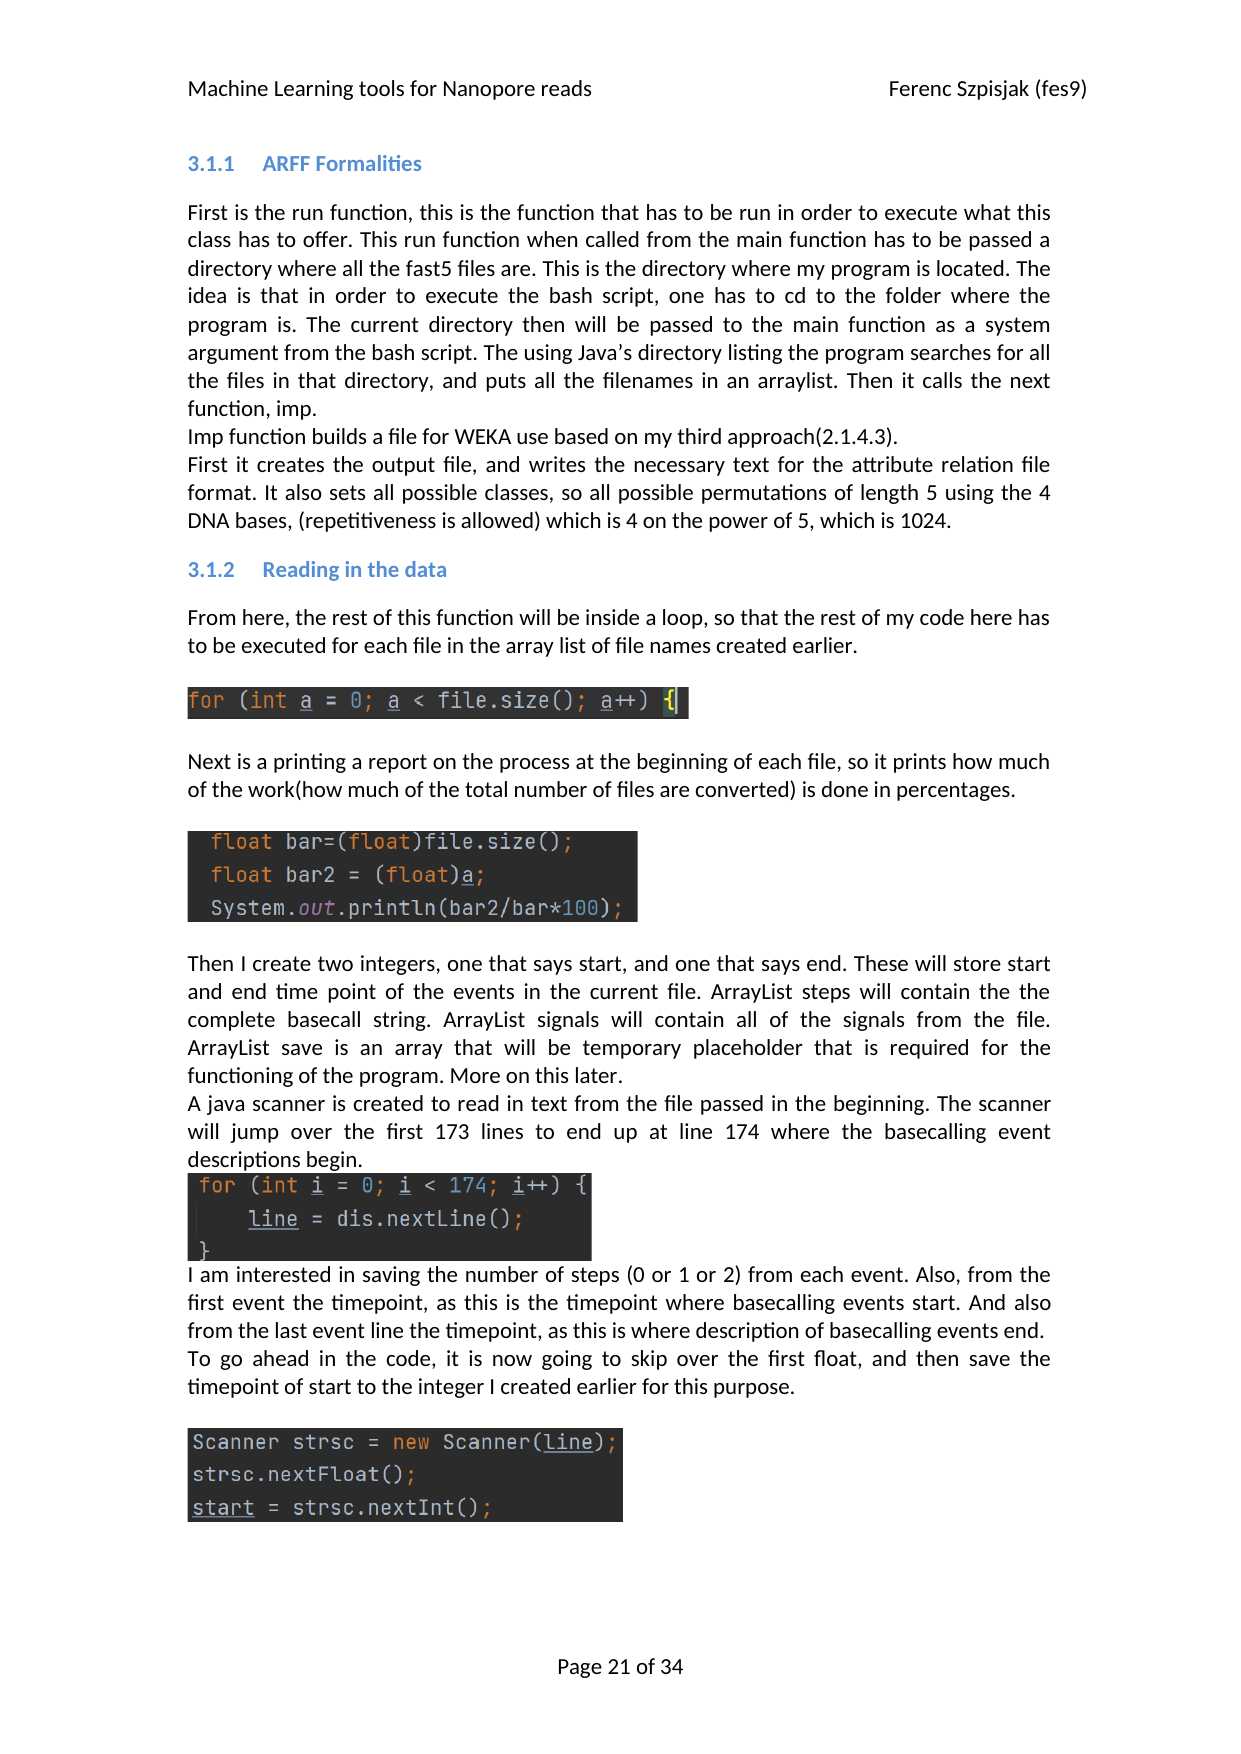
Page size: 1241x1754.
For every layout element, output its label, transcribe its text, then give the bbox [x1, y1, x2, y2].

text Then I create two integers, one that says start, and one that says end. These will store start and end time point of the events in the current file. ArrayList steps will contain the the complete basecall string. ArrayList signals will contain all of the signals from the file. ArrayList save is an array that will be temporary placeholder that is required for the functioning of the program. More on this later. [187, 949, 1053, 1089]
picture [187, 1173, 592, 1261]
subtitle ARFF Formalities [187, 149, 1053, 177]
text First is the run function, this is the function that has to be run in order to execute what this class has to offer. This run function when called from the main function has to be passed a directory where all the fast5 files are. This is the directory where my program is located. The idea is that in order to execute the bash script, one has to cd to the folder where the program is. The current directory then will be passed to the main function as a system argument from the bash script. The using Java’s directory listing the program searches for all the files in that directory, and puts all the filenames in an arraylist. Then it calls the next function, imp. [187, 198, 1053, 422]
text To go ahead in the code, it is now going to skip over the first float, and then save the timepoint of start to the integer I created earlier for this purpose. [187, 1344, 1053, 1400]
picture [187, 687, 689, 719]
text Imp function builds a file for WEKA use based on my third approach(2.1.4.3). [187, 422, 1053, 450]
text I am interested in saving the number of steps (0 or 1 or 2) from each event. Also, from the first event the timepoint, as this is the timepoint where basecalling events start. And also from the last event line the timepoint, as this is where description of basecalling events end. [187, 1260, 1053, 1344]
subtitle Reading in the data [187, 555, 1053, 583]
text Next is a printing a report on the process at the beginning of each file, so it prints how much of the work(how much of the total number of files are converted) is done in percentages. [187, 747, 1053, 803]
text First it creates the output file, and writes the necessary text for the attribute relation file format. It also sets all possible classes, so all possible permutations of length 5 using the 4 DNA bases, (repetitiveness is allowed) which is 4 on the power of 5, which is 1024. [187, 450, 1053, 534]
text From here, the rest of this function will be inside a loop, so that the rest of my code here has to be executed for each file in the array list of file names created earlier. [187, 603, 1053, 659]
picture [187, 831, 638, 922]
text A java scanner is created to read in text from the file passed in the beginning. The scanner will jump over the first 173 lines to end up at line 174 where the basecalling event descriptions begin. [187, 1089, 1053, 1173]
picture [187, 1428, 623, 1522]
